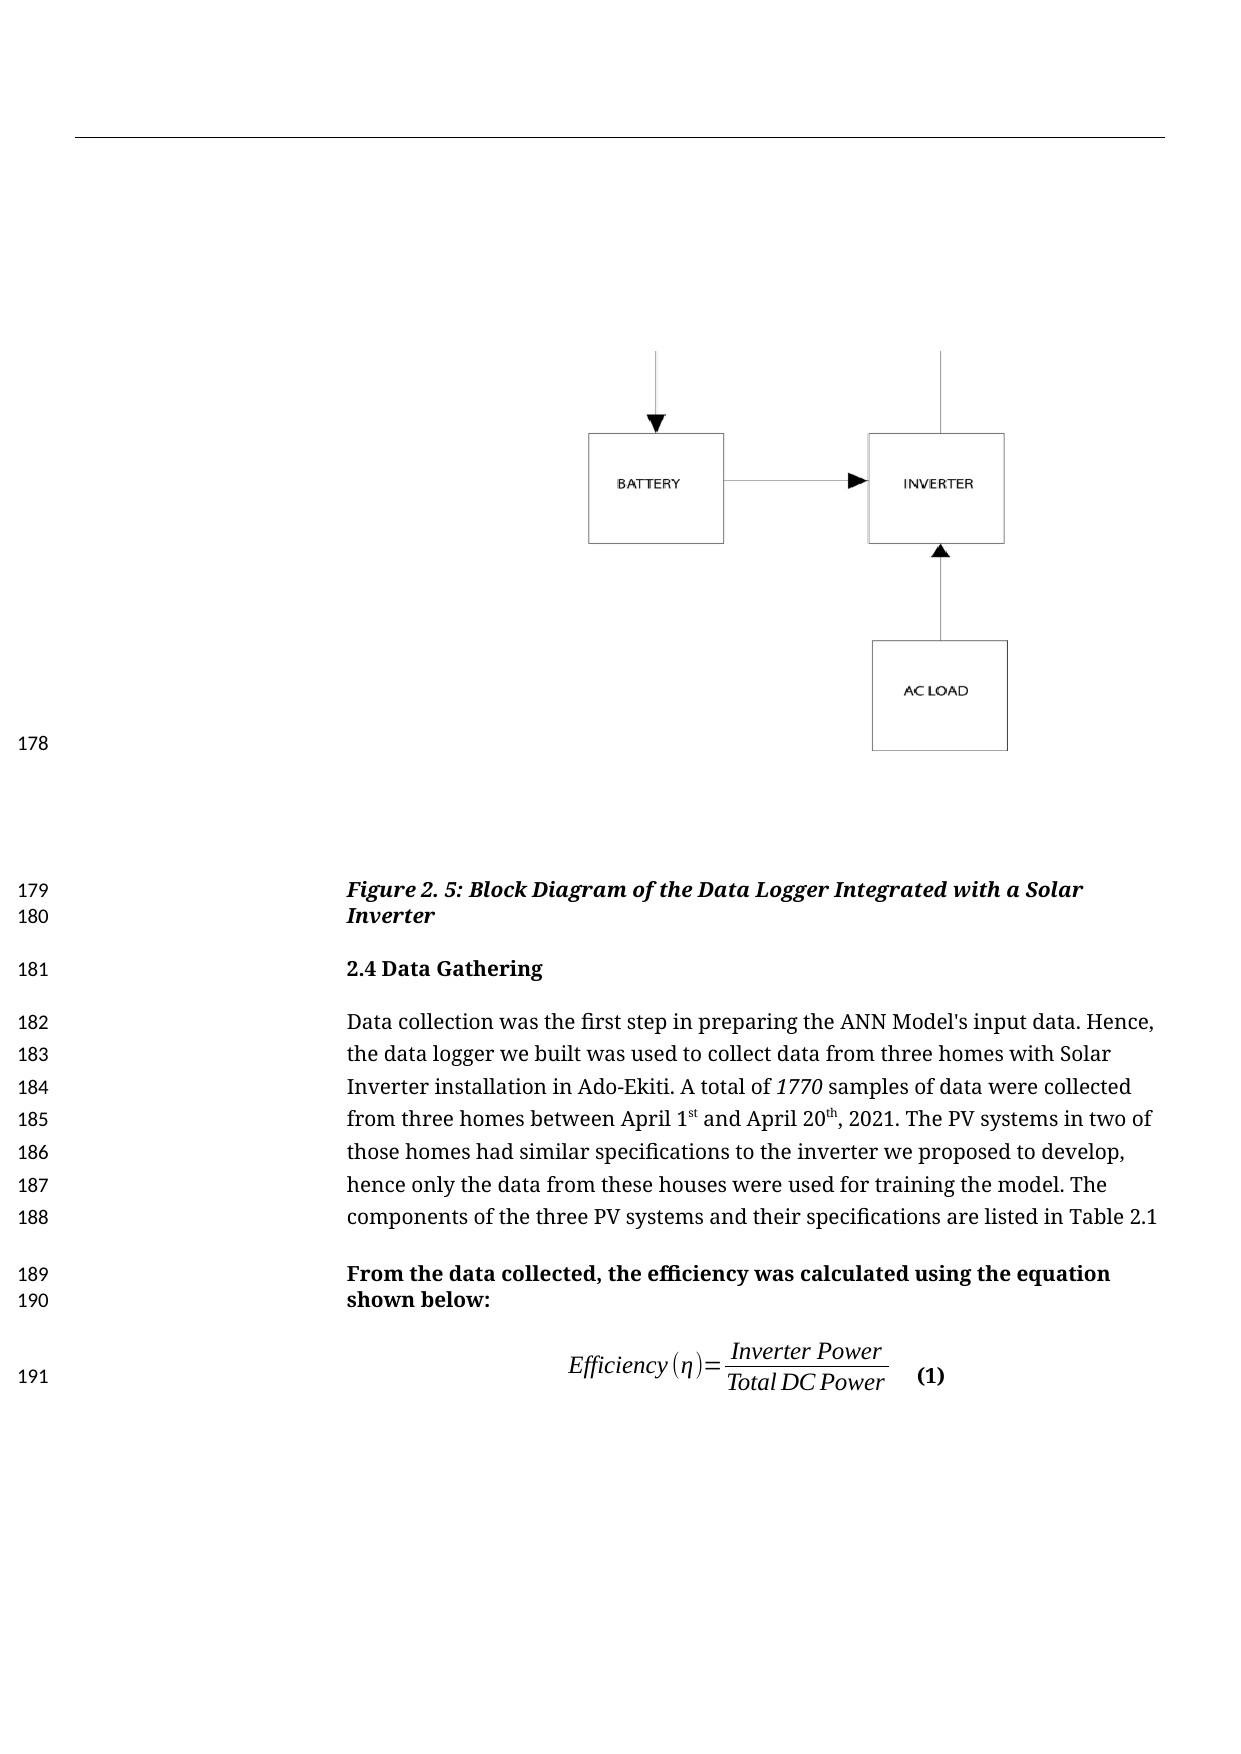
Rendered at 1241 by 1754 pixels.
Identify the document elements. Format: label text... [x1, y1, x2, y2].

picture [346, 351, 1008, 751]
subtitle Data collection was the first step in preparing the ANN Model's input data. Hence, the data logger we built was used to collect data from three homes with Solar Inverter installation in Ado-Ekiti. A total of 1770 samples of data were collected from three homes between April 1st and April 20th, 2021. The PV systems in two of those homes had similar specifications to the inverter we proposed to develop, hence only the data from these houses were used for training the model. The components of the three PV systems and their specifications are listed in Table 2.1 [347, 1007, 1165, 1231]
subtitle Figure 2. 5: Block Diagram of the Data Logger Integrated with a Solar Inverter [347, 876, 1165, 930]
subtitle (1) [347, 1339, 1165, 1395]
subtitle 2.4 Data Gathering [347, 955, 1165, 982]
subtitle From the data collected, the efficiency was calculated using the equation shown below: [347, 1260, 1165, 1314]
